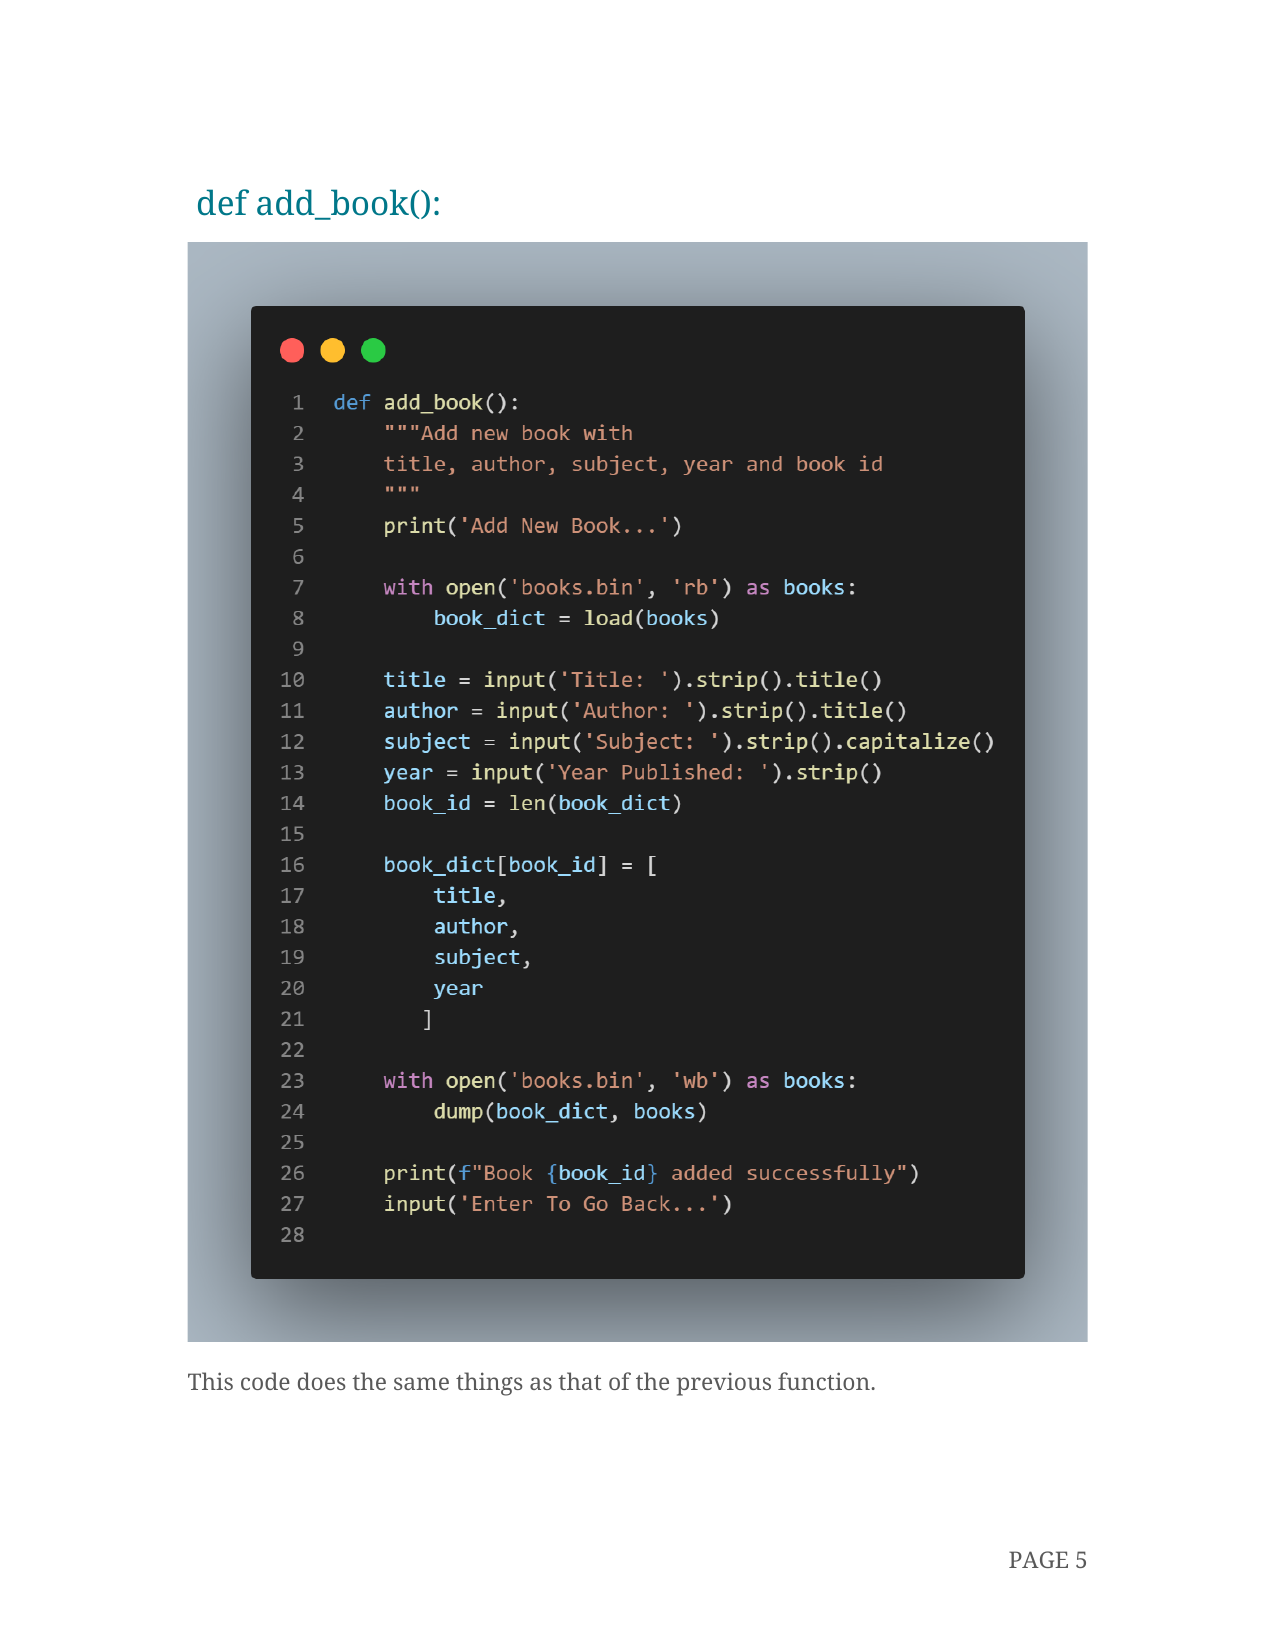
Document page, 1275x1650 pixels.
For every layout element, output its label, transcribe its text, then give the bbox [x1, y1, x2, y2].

text This code does the same things as that of the previous function. [187, 1366, 1087, 1397]
picture [187, 242, 1088, 1342]
subtitle def add_book(): [187, 180, 1087, 225]
